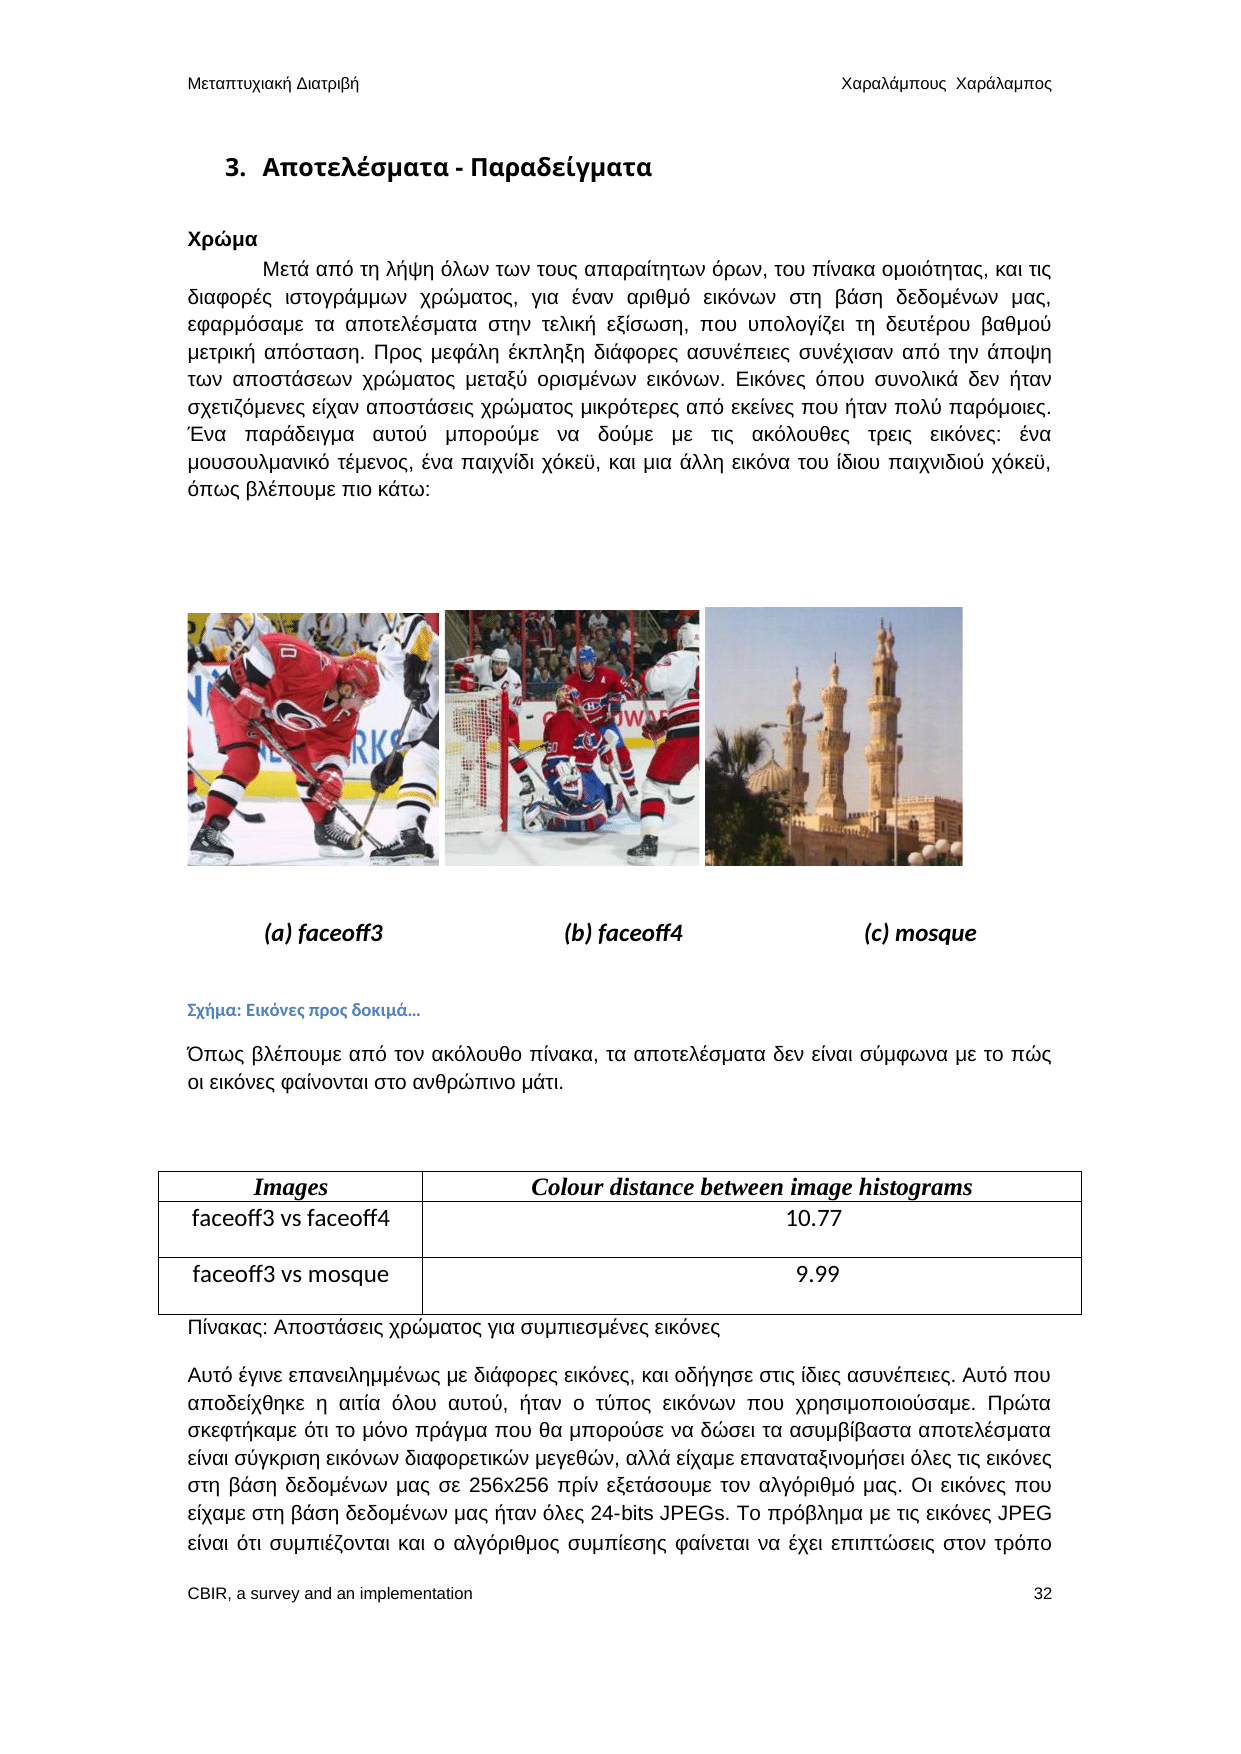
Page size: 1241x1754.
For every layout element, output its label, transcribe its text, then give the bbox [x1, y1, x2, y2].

text Πίνακας: Αποστάσεις χρώματος για συμπιεσμένες εικόνες [187, 1315, 1053, 1338]
picture [444, 610, 700, 866]
table_cell 9.99 [423, 1258, 1081, 1313]
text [187, 1363, 1053, 1556]
text Μετά από τη λήψη όλων των τους απαραίτητων όρων, του πίνακα ομοιότητας, και τις διαφορές ιστογράμμων χρώματος, για έναν αριθμό εικόνων στη βάση δεδομένων μας, εφαρμόσαμε τα αποτελέσματα στην τελική εξίσωση, που υπολογίζει τη δευτέρου βαθμού μετρική απόσταση. Προς μεφάλη έκπληξη διάφορες ασυνέπειες συνέχισαν από την άποψη των αποστάσεων χρώματος μεταξύ ορισμένων εικόνων. Εικόνες όπου συνολικά δεν ήταν σχετιζόμενες είχαν αποστάσεις χρώματος μικρότερες από εκείνες που ήταν πολύ παρόμοιες. Ένα παράδειγμα αυτού μπορούμε να δούμε με τις ακόλουθες τρεις εικόνες: ένα μουσουλμανικό τέμενος, ένα παιχνίδι χόκεϋ, και μια άλλη εικόνα του ίδιου παιχνιδιού χόκεϋ, όπως βλέπουμε πιο κάτω: [187, 257, 1053, 501]
text Σχήμα: Εικόνες προς δοκιμά… [187, 998, 1053, 1021]
picture [705, 607, 963, 866]
text Χρώμα [187, 227, 1053, 251]
text Όπως βλέπουμε από τον ακόλουθο πίνακα, τα αποτελέσματα δεν είναι σύμφωνα με το πώς οι εικόνες φαίνονται στο ανθρώπινο μάτι. [187, 1042, 1053, 1094]
text (a) faceoff3 (b) faceoff4 (c) mosque [187, 917, 1053, 947]
table_header Images [159, 1172, 422, 1201]
table_cell 10.77 [423, 1202, 1081, 1257]
table_cell faceoff3 vs mosque [159, 1258, 422, 1313]
table_cell faceoff3 vs faceoff4 [159, 1202, 422, 1257]
picture [187, 613, 439, 866]
table_header Colour distance between image histograms [423, 1172, 1081, 1201]
list Αποτελέσματα - Παραδείγματα [225, 150, 1053, 184]
